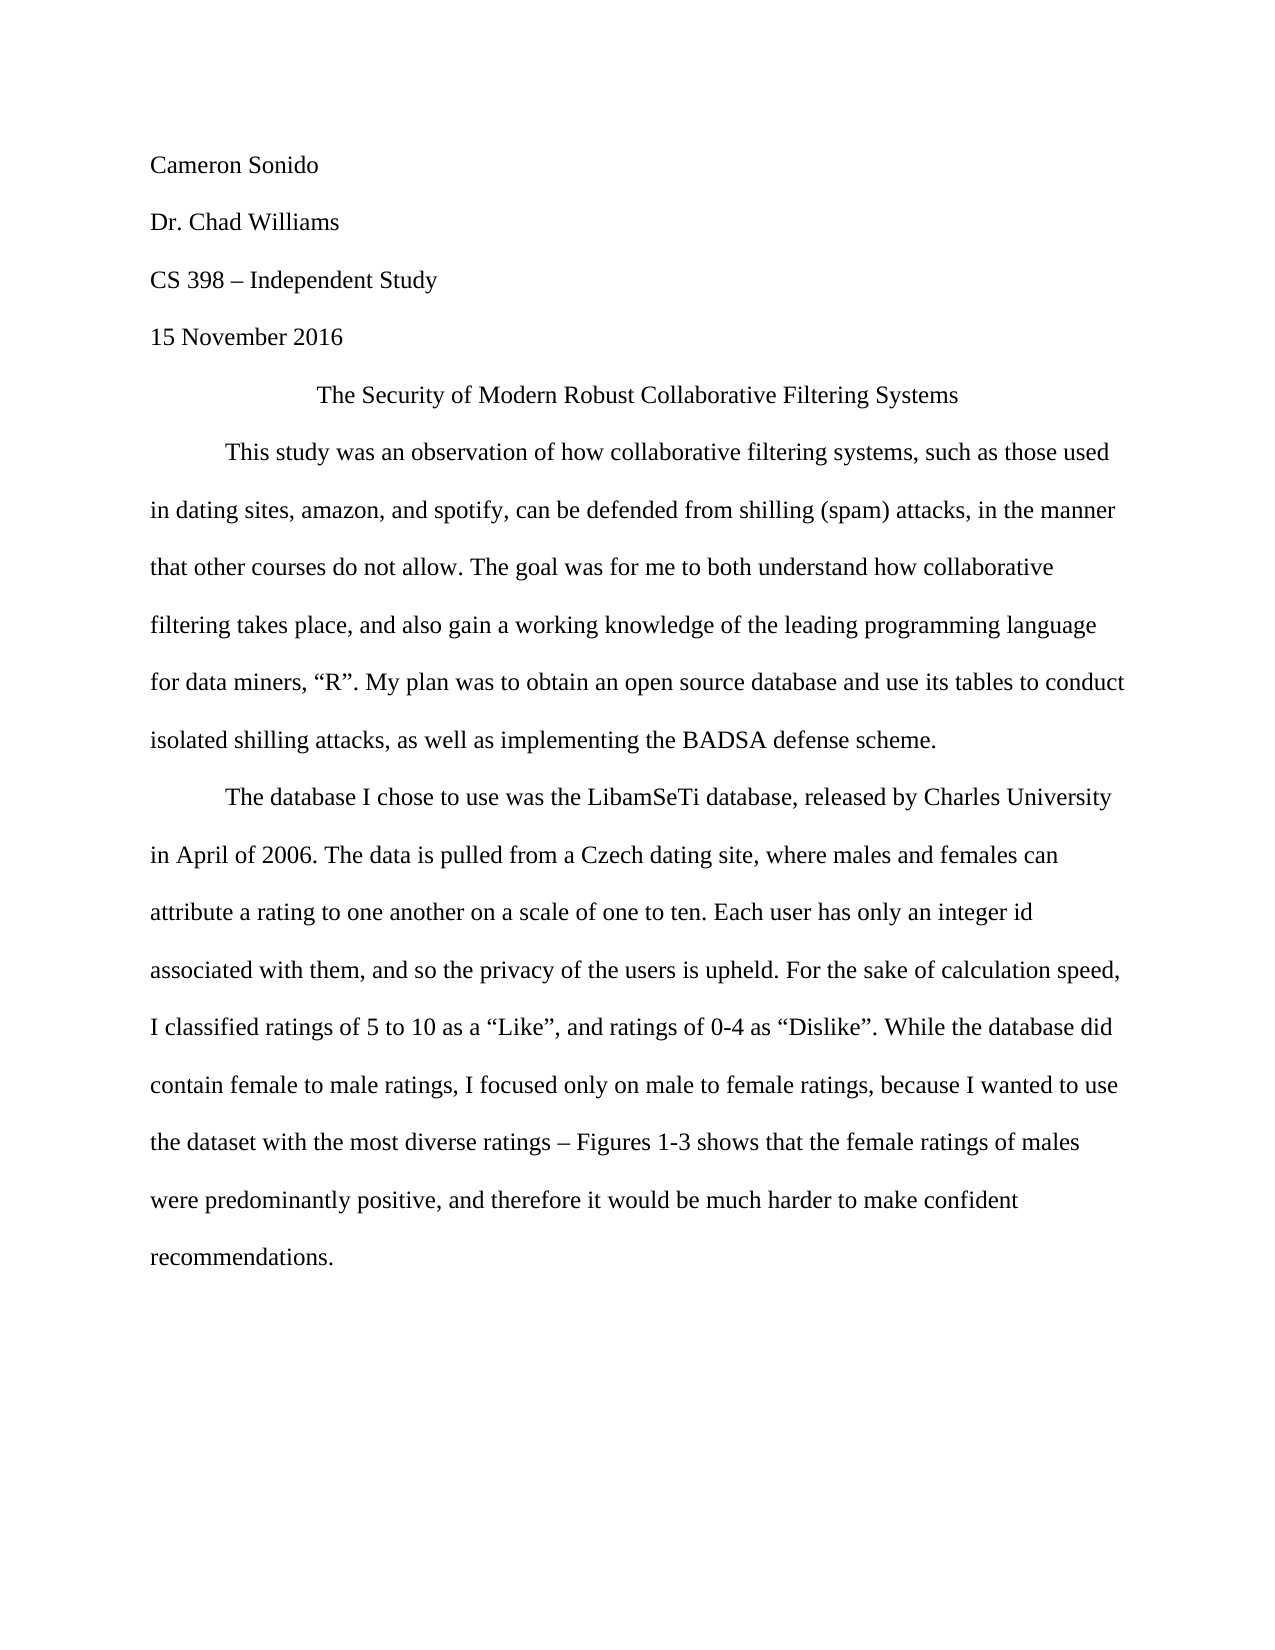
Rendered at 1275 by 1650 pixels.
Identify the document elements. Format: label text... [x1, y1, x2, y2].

text The database I chose to use was the LibamSeTi database, released by Charles University in April of 2006. The data is pulled from a Czech dating site, where males and females can attribute a rating to one another on a scale of one to ten. Each user has only an integer id associated with them, and so the privacy of the users is upheld. For the sake of calculation speed, I classified ratings of 5 to 10 as a “Like”, and ratings of 0-4 as “Dislike”. While the database did contain female to male ratings, I focused only on male to female ratings, because I wanted to use the dataset with the most diverse ratings – Figures 1-3 shows that the female ratings of males were predominantly positive, and therefore it would be much harder to make confident recommendations. [150, 782, 1125, 1271]
text 15 November 2016 [150, 322, 1125, 351]
text Dr. Chad Williams [150, 207, 1125, 236]
text Cameron Sonido [150, 150, 1125, 179]
text The Security of Modern Robust Collaborative Filtering Systems [150, 380, 1125, 409]
text CS 398 – Independent Study [150, 265, 1125, 294]
text This study was an observation of how collaborative filtering systems, such as those used in dating sites, amazon, and spotify, can be defended from shilling (spam) attacks, in the manner that other courses do not allow. The goal was for me to both understand how collaborative filtering takes place, and also gain a working knowledge of the leading programming language for data miners, “R”. My plan was to obtain an open source database and use its tables to conduct isolated shilling attacks, as well as implementing the BADSA defense scheme. [150, 437, 1125, 754]
